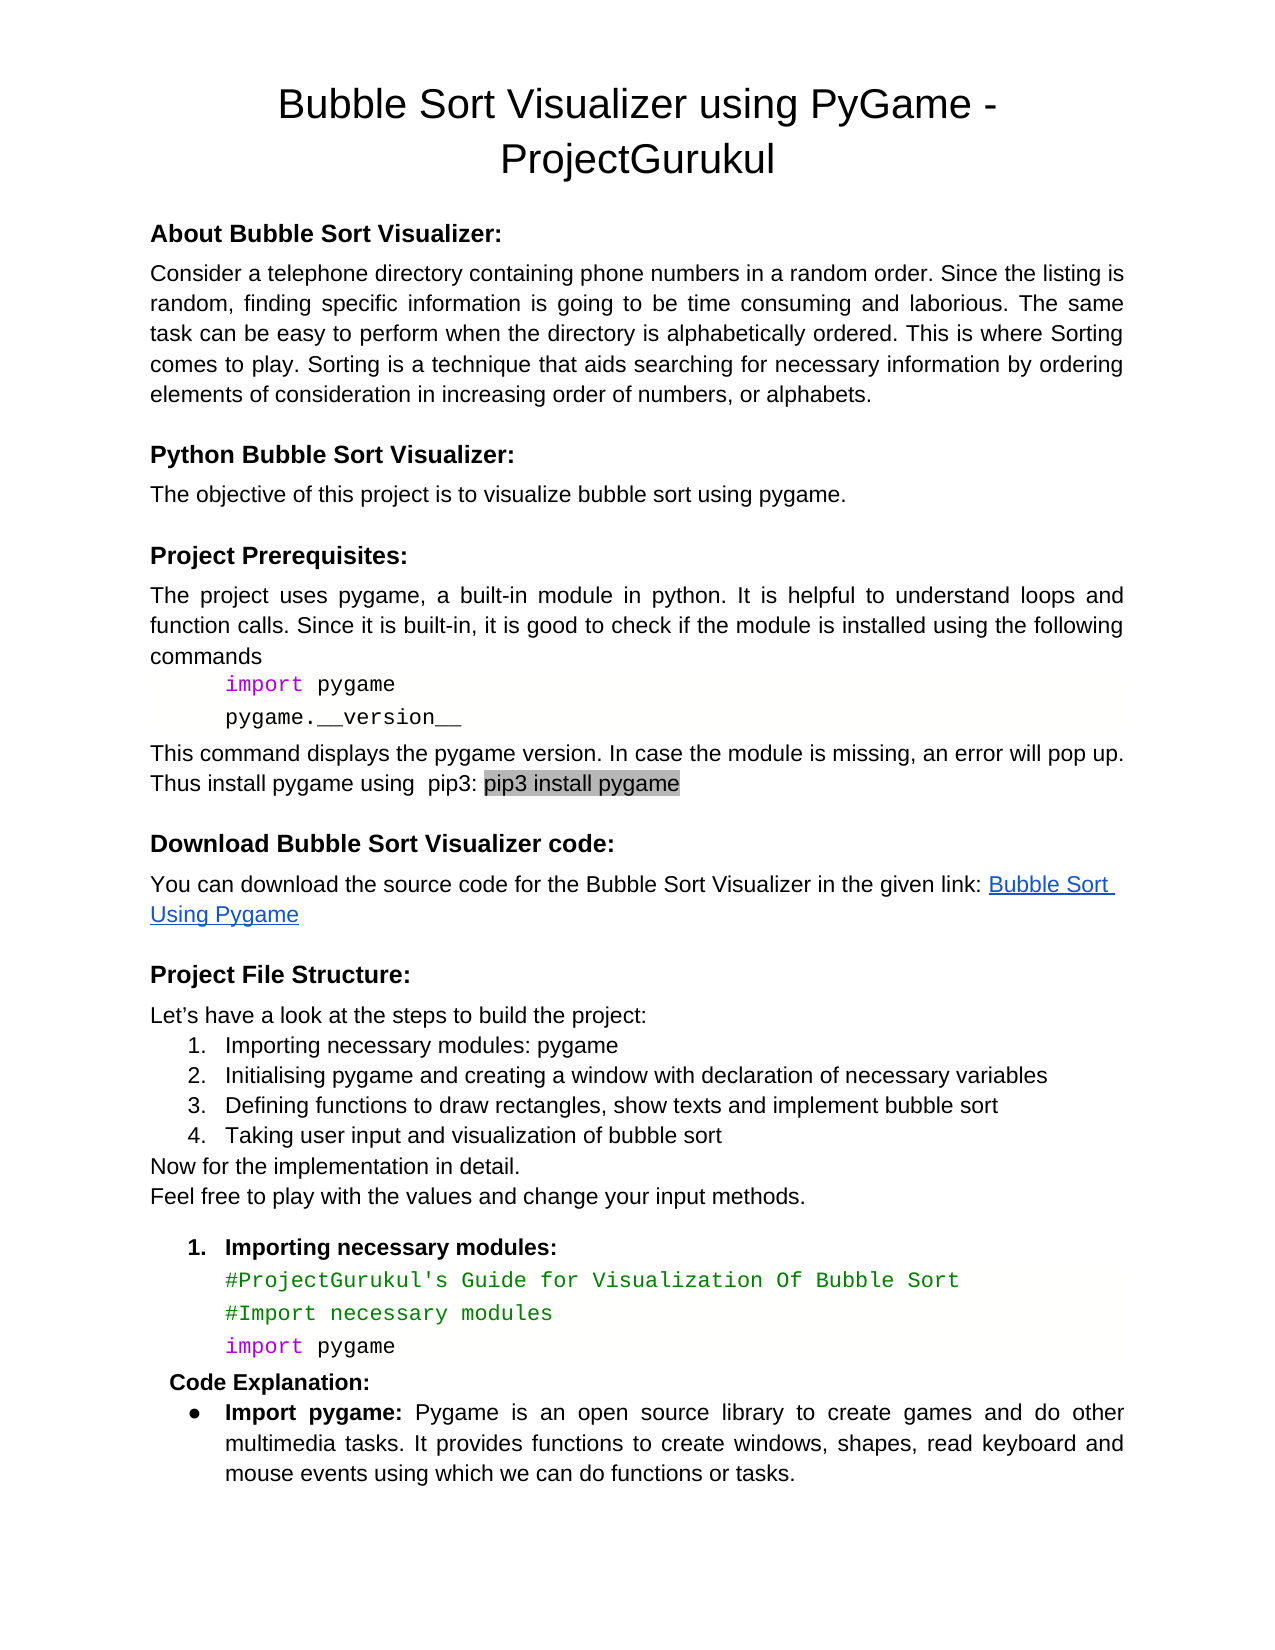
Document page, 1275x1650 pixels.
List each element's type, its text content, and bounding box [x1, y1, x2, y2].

text #Import necessary modules [225, 1302, 1125, 1327]
text #ProjectGurukul's Guide for Visualization Of Bubble Sort [225, 1269, 1125, 1294]
list Taking user input and visualization of bubble sort [187, 1122, 1125, 1149]
subtitle Project File Structure: [150, 960, 1125, 989]
list Initialising pygame and creating a window with declaration of necessary variables [187, 1062, 1125, 1088]
subtitle Python Bubble Sort Visualizer: [150, 440, 1125, 469]
list Importing necessary modules: pygame [187, 1032, 1125, 1058]
text You can download the source code for the Bubble Sort Visualizer in the given link: Bubble Sort Using Pygame [150, 871, 1125, 927]
subtitle Download Bubble Sort Visualizer code: [150, 829, 1125, 858]
text pygame.__version__ [150, 706, 1125, 731]
text Consider a telephone directory containing phone numbers in a random order. Since the listing is random, finding specific information is going to be time consuming and laborious. The same task can be easy to perform when the directory is alphabetically ordered. This is where Sorting comes to play. Sorting is a technique that aids searching for necessary information by ordering elements of consideration in increasing order of numbers, or alphabets. [150, 260, 1125, 407]
text The project uses pygame, a built-in module in python. It is helpful to understand loops and function calls. Since it is built-in, it is good to check if the module is installed using the following commands [150, 582, 1125, 669]
text Code Explanation: [150, 1369, 1125, 1396]
subtitle Project Prerequisites: [150, 541, 1125, 569]
text This command displays the pygame version. In case the module is missing, an error will pop up. Thus install pygame using pip3: pip3 install pygame [150, 740, 1125, 796]
list Import pygame: Pygame is an open source library to create games and do other multimedia tasks. It provides functions to create windows, shapes, read keyboard and mouse events using which we can do functions or tasks. [187, 1399, 1125, 1486]
subtitle Bubble Sort Visualizer using PyGame - ProjectGurukul [150, 79, 1125, 182]
text import pygame [225, 1336, 1125, 1361]
text Feel free to play with the values and change your input methods. [150, 1183, 1125, 1209]
list Defining functions to draw rectangles, show texts and implement bubble sort [187, 1092, 1125, 1118]
text import pygame [150, 673, 1125, 698]
text The objective of this project is to visualize bubble sort using pygame. [150, 481, 1125, 508]
subtitle About Bubble Sort Visualizer: [150, 218, 1125, 247]
text Now for the implementation in detail. [150, 1153, 1125, 1179]
text Let’s have a look at the steps to build the project: [150, 1002, 1125, 1028]
subtitle Importing necessary modules: [187, 1234, 1125, 1261]
